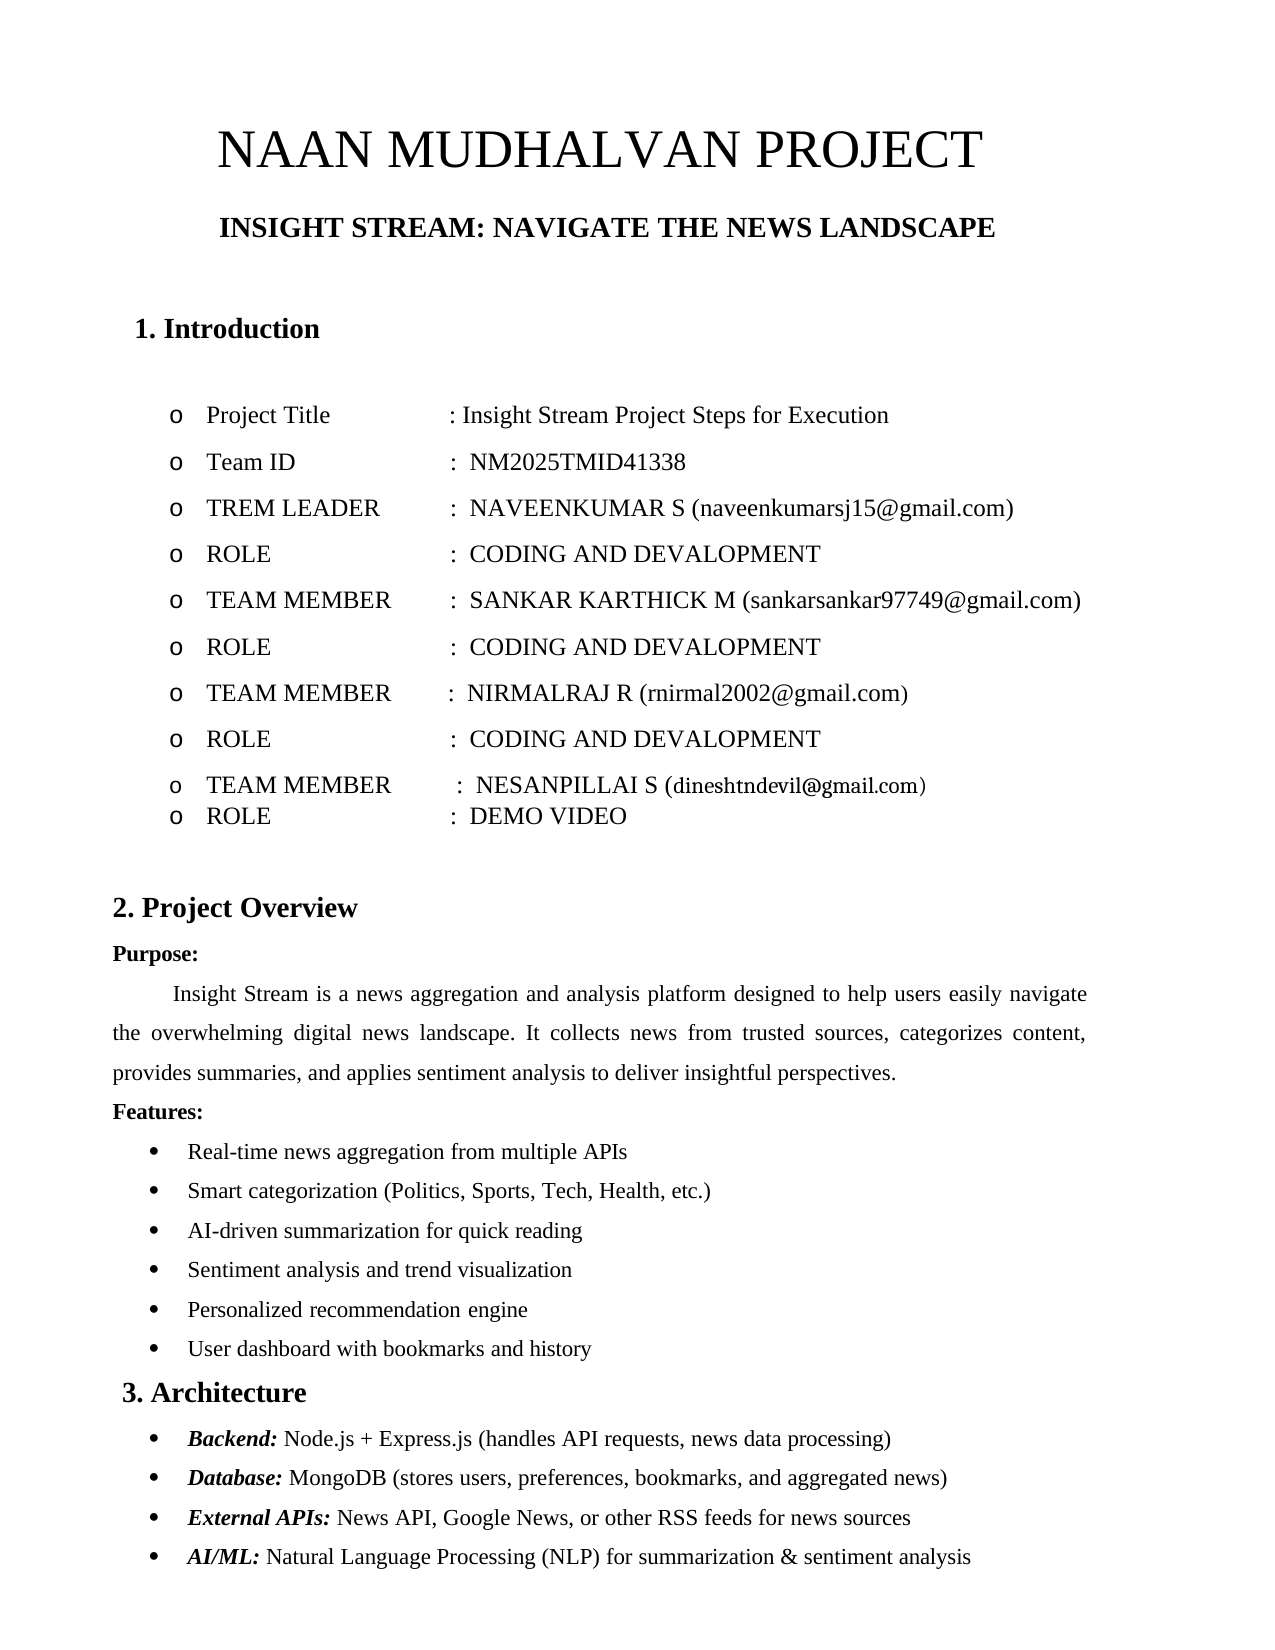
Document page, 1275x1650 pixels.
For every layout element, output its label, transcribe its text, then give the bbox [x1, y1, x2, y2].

subtitle 1. Introduction [134, 311, 1087, 344]
subtitle Features: [112, 1098, 1087, 1125]
list ROLE : DEMO VIDEO [168, 801, 1087, 832]
subtitle 2. Project Overview [112, 890, 1087, 924]
list User dashboard with bookmarks and history [150, 1335, 1087, 1362]
list AI-driven summarization for quick reading [150, 1217, 1087, 1243]
title NAAN MUDHALVAN PROJECT [112, 117, 1087, 179]
list Real-time news aggregation from multiple APIs [150, 1138, 1087, 1164]
list ROLE : CODING AND DEVALOPMENT [168, 632, 1087, 663]
list TREM LEADER : NAVEENKUMAR S (naveenkumarsj15@gmail.com) [168, 493, 1087, 524]
text Insight Stream is a news aggregation and analysis platform designed to help users easily navigate the overwhelming digital news landscape. It collects news from trusted sources, categorizes content, provides summaries, and applies sentiment analysis to deliver insightful perspectives. [112, 980, 1087, 1085]
subtitle 3. Architecture [122, 1375, 1087, 1408]
list Team ID : NM2025TMID41338 [168, 447, 1087, 478]
list TEAM MEMBER : NIRMALRAJ R (rnirmal2002@gmail.com) [168, 678, 1087, 709]
subtitle Purpose: [112, 940, 1087, 967]
list AI/ML: Natural Language Processing (NLP) for summarization & sentiment analysis [150, 1543, 1087, 1570]
list TEAM MEMBER : NESANPILLAI S (dineshtndevil@gmail.com) [168, 771, 1087, 801]
list TEAM MEMBER : SANKAR KARTHICK M (sankarsankar97749@gmail.com) [168, 586, 1087, 616]
subtitle INSIGHT STREAM: NAVIGATE THE NEWS LANDSCAPE [127, 210, 1087, 244]
list Personalized recommendation engine [150, 1296, 1087, 1322]
list Project Title : Insight Stream Project Steps for Execution [168, 401, 1087, 431]
list ROLE : CODING AND DEVALOPMENT [168, 539, 1087, 570]
list Database: MongoDB (stores users, preferences, bookmarks, and aggregated news) [150, 1464, 1087, 1491]
list Sentiment analysis and trend visualization [150, 1256, 1087, 1283]
list ROLE : CODING AND DEVALOPMENT [168, 724, 1087, 755]
list Smart categorization (Politics, Sports, Tech, Health, etc.) [150, 1177, 1087, 1204]
list External APIs: News API, Google News, or other RSS feeds for news sources [150, 1504, 1087, 1530]
list Backend: Node.js + Express.js (handles API requests, news data processing) [150, 1425, 1087, 1451]
